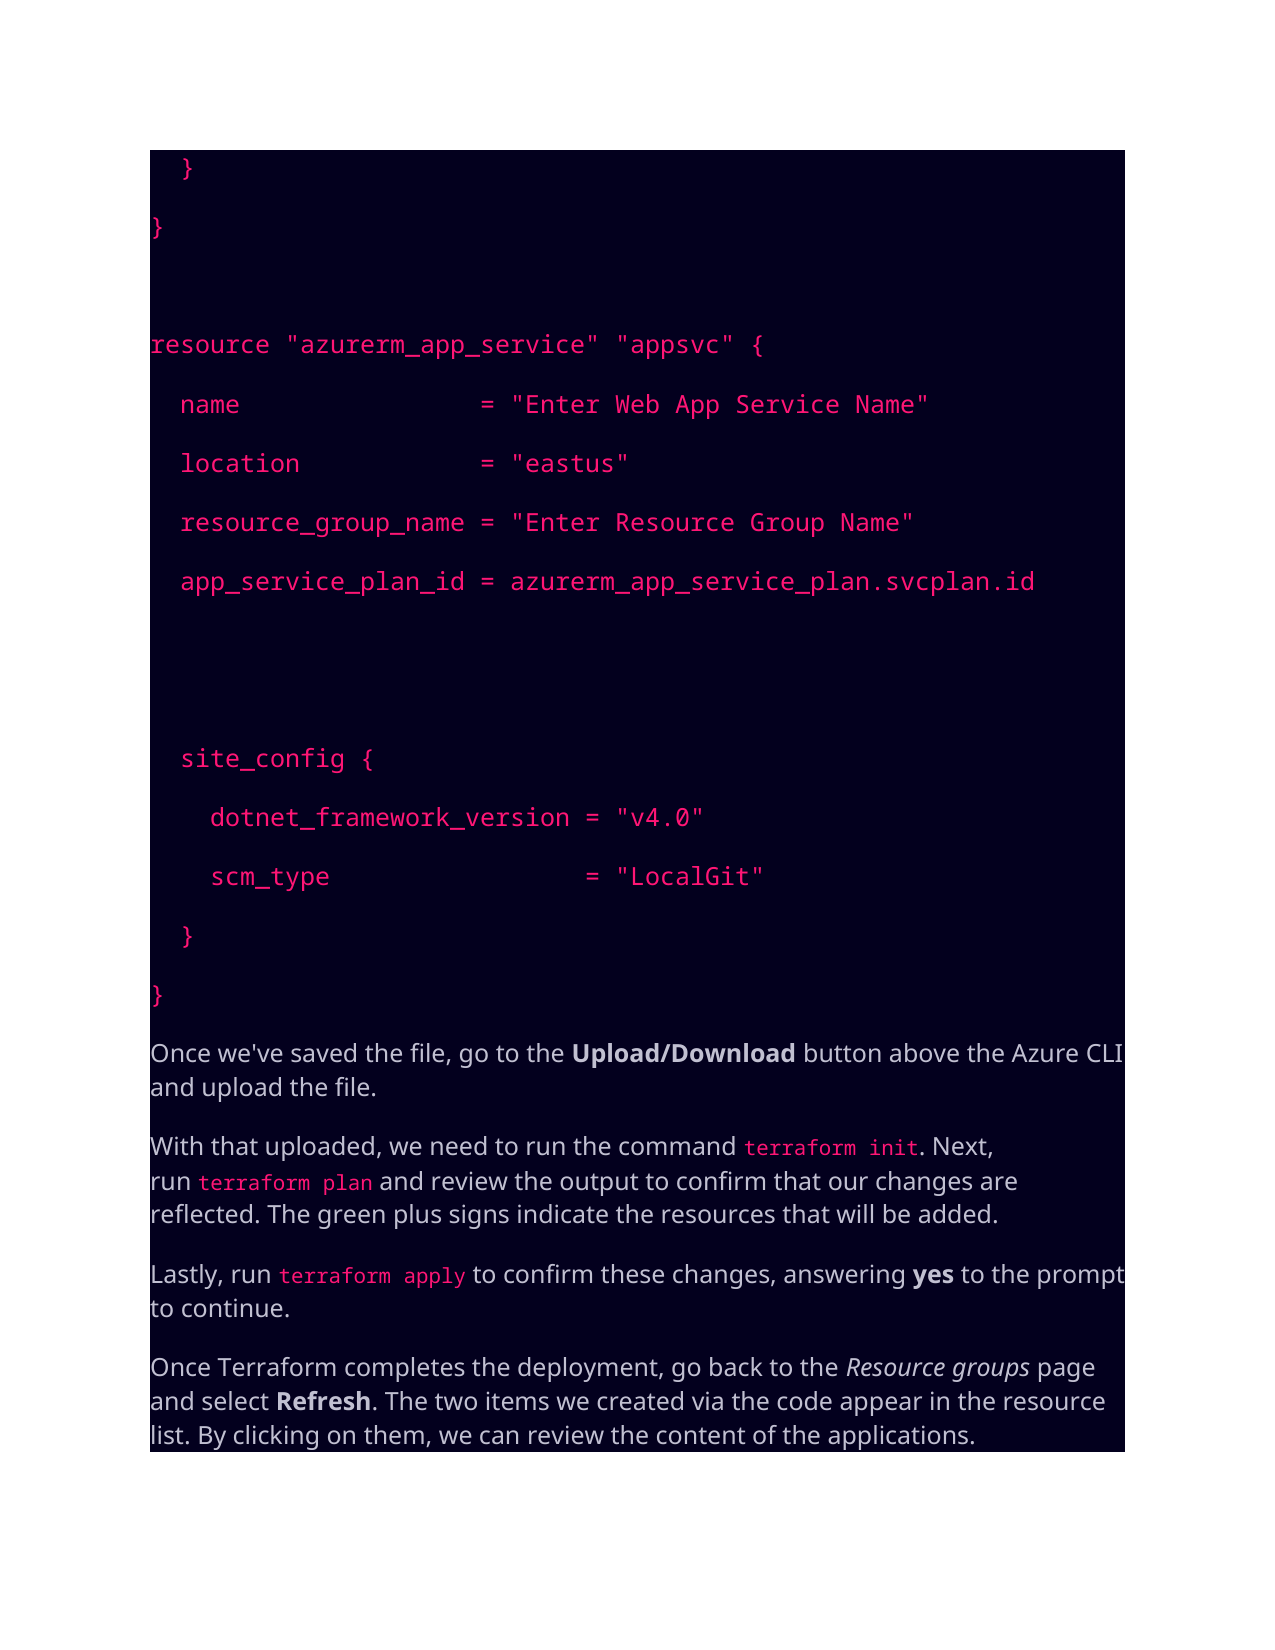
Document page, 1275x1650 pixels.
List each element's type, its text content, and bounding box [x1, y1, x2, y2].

text name = "Enter Web App Service Name" [150, 386, 1125, 420]
text location = "eastus" [150, 445, 1125, 479]
text resource "azurerm_app_service" "appsvc" { [150, 327, 1125, 361]
text Once we've saved the file, go to the Upload/Download button above the Azure CLI and upload the file. [150, 1036, 1125, 1104]
text With that uploaded, we need to run the command terraform init. Next, run terraform plan and review the output to confirm that our changes are reflected. The green plus signs indicate the resources that will be added. [150, 1129, 1125, 1231]
text } [150, 209, 1125, 243]
text app_service_plan_id = azurerm_app_service_plan.svcplan.id [150, 563, 1125, 597]
text resource_group_name = "Enter Resource Group Name" [150, 504, 1125, 538]
text Once Terraform completes the deployment, go back to the Resource groups page and select Refresh. The two items we created via the code appear in the resource list. By clicking on them, we can review the content of the applications. [150, 1349, 1125, 1452]
text } [150, 150, 1125, 184]
text site_config { [150, 741, 1125, 775]
text } [150, 977, 1125, 1011]
text } [150, 918, 1125, 952]
text scm_type = "LocalGit" [150, 859, 1125, 893]
text dotnet_framework_version = "v4.0" [150, 800, 1125, 834]
text Lastly, run terraform apply to confirm these changes, answering yes to the prompt to continue. [150, 1256, 1125, 1324]
